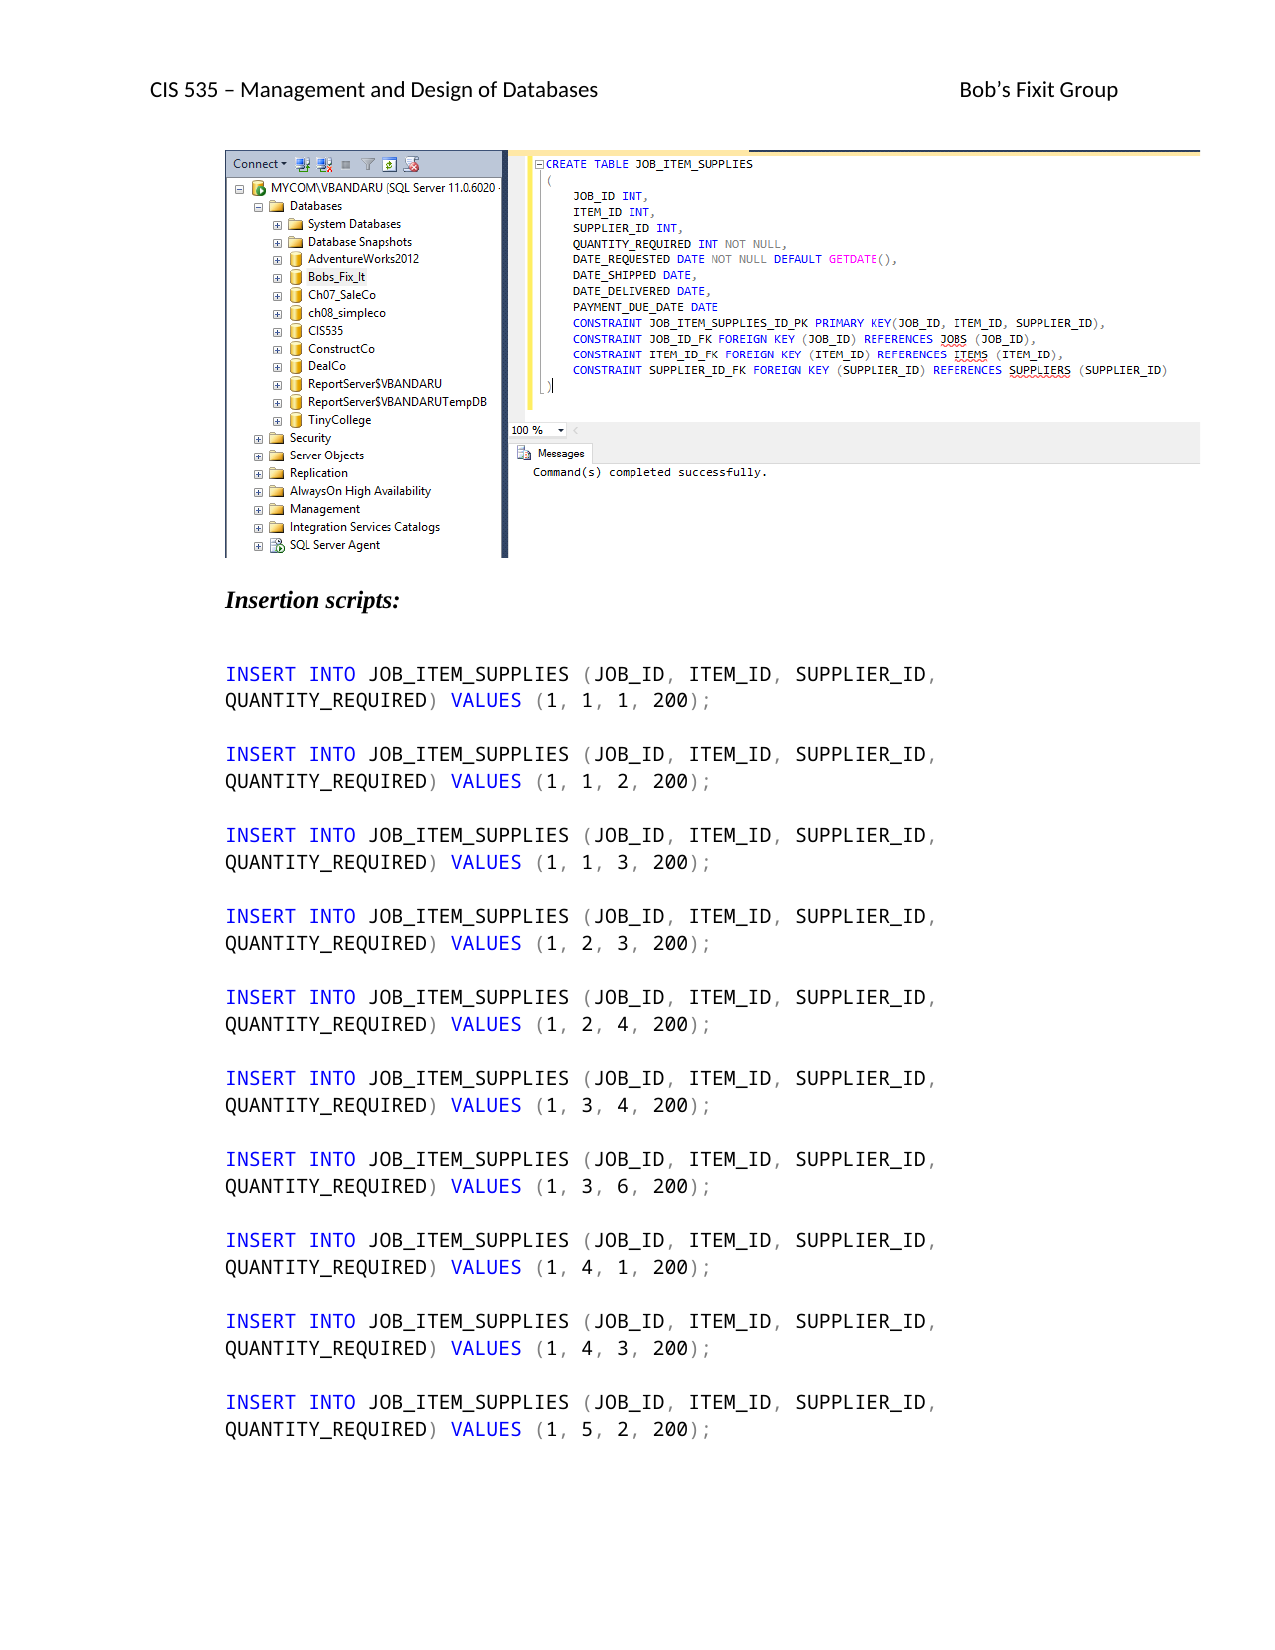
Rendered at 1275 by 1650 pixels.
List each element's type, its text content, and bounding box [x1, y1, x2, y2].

list Insertion scripts: [225, 586, 1125, 614]
text INSERT INTO JOB_ITEM_SUPPLIES (JOB_ID, ITEM_ID, SUPPLIER_ID, QUANTITY_REQUIRED) VALUES (1, 4, 3, 200); [225, 1307, 1125, 1361]
text INSERT INTO JOB_ITEM_SUPPLIES (JOB_ID, ITEM_ID, SUPPLIER_ID, QUANTITY_REQUIRED) VALUES (1, 4, 1, 200); [225, 1226, 1125, 1280]
text INSERT INTO JOB_ITEM_SUPPLIES (JOB_ID, ITEM_ID, SUPPLIER_ID, QUANTITY_REQUIRED) VALUES (1, 1, 1, 200); [225, 660, 1125, 714]
text INSERT INTO JOB_ITEM_SUPPLIES (JOB_ID, ITEM_ID, SUPPLIER_ID, QUANTITY_REQUIRED) VALUES (1, 3, 4, 200); [225, 1064, 1125, 1118]
text INSERT INTO JOB_ITEM_SUPPLIES (JOB_ID, ITEM_ID, SUPPLIER_ID, QUANTITY_REQUIRED) VALUES (1, 1, 2, 200); [225, 741, 1125, 795]
text INSERT INTO JOB_ITEM_SUPPLIES (JOB_ID, ITEM_ID, SUPPLIER_ID, QUANTITY_REQUIRED) VALUES (1, 2, 4, 200); [225, 983, 1125, 1037]
picture [225, 150, 1200, 558]
text INSERT INTO JOB_ITEM_SUPPLIES (JOB_ID, ITEM_ID, SUPPLIER_ID, QUANTITY_REQUIRED) VALUES (1, 5, 2, 200); [225, 1388, 1125, 1442]
text INSERT INTO JOB_ITEM_SUPPLIES (JOB_ID, ITEM_ID, SUPPLIER_ID, QUANTITY_REQUIRED) VALUES (1, 3, 6, 200); [225, 1145, 1125, 1199]
text INSERT INTO JOB_ITEM_SUPPLIES (JOB_ID, ITEM_ID, SUPPLIER_ID, QUANTITY_REQUIRED) VALUES (1, 1, 3, 200); [225, 822, 1125, 876]
text INSERT INTO JOB_ITEM_SUPPLIES (JOB_ID, ITEM_ID, SUPPLIER_ID, QUANTITY_REQUIRED) VALUES (1, 2, 3, 200); [225, 903, 1125, 957]
